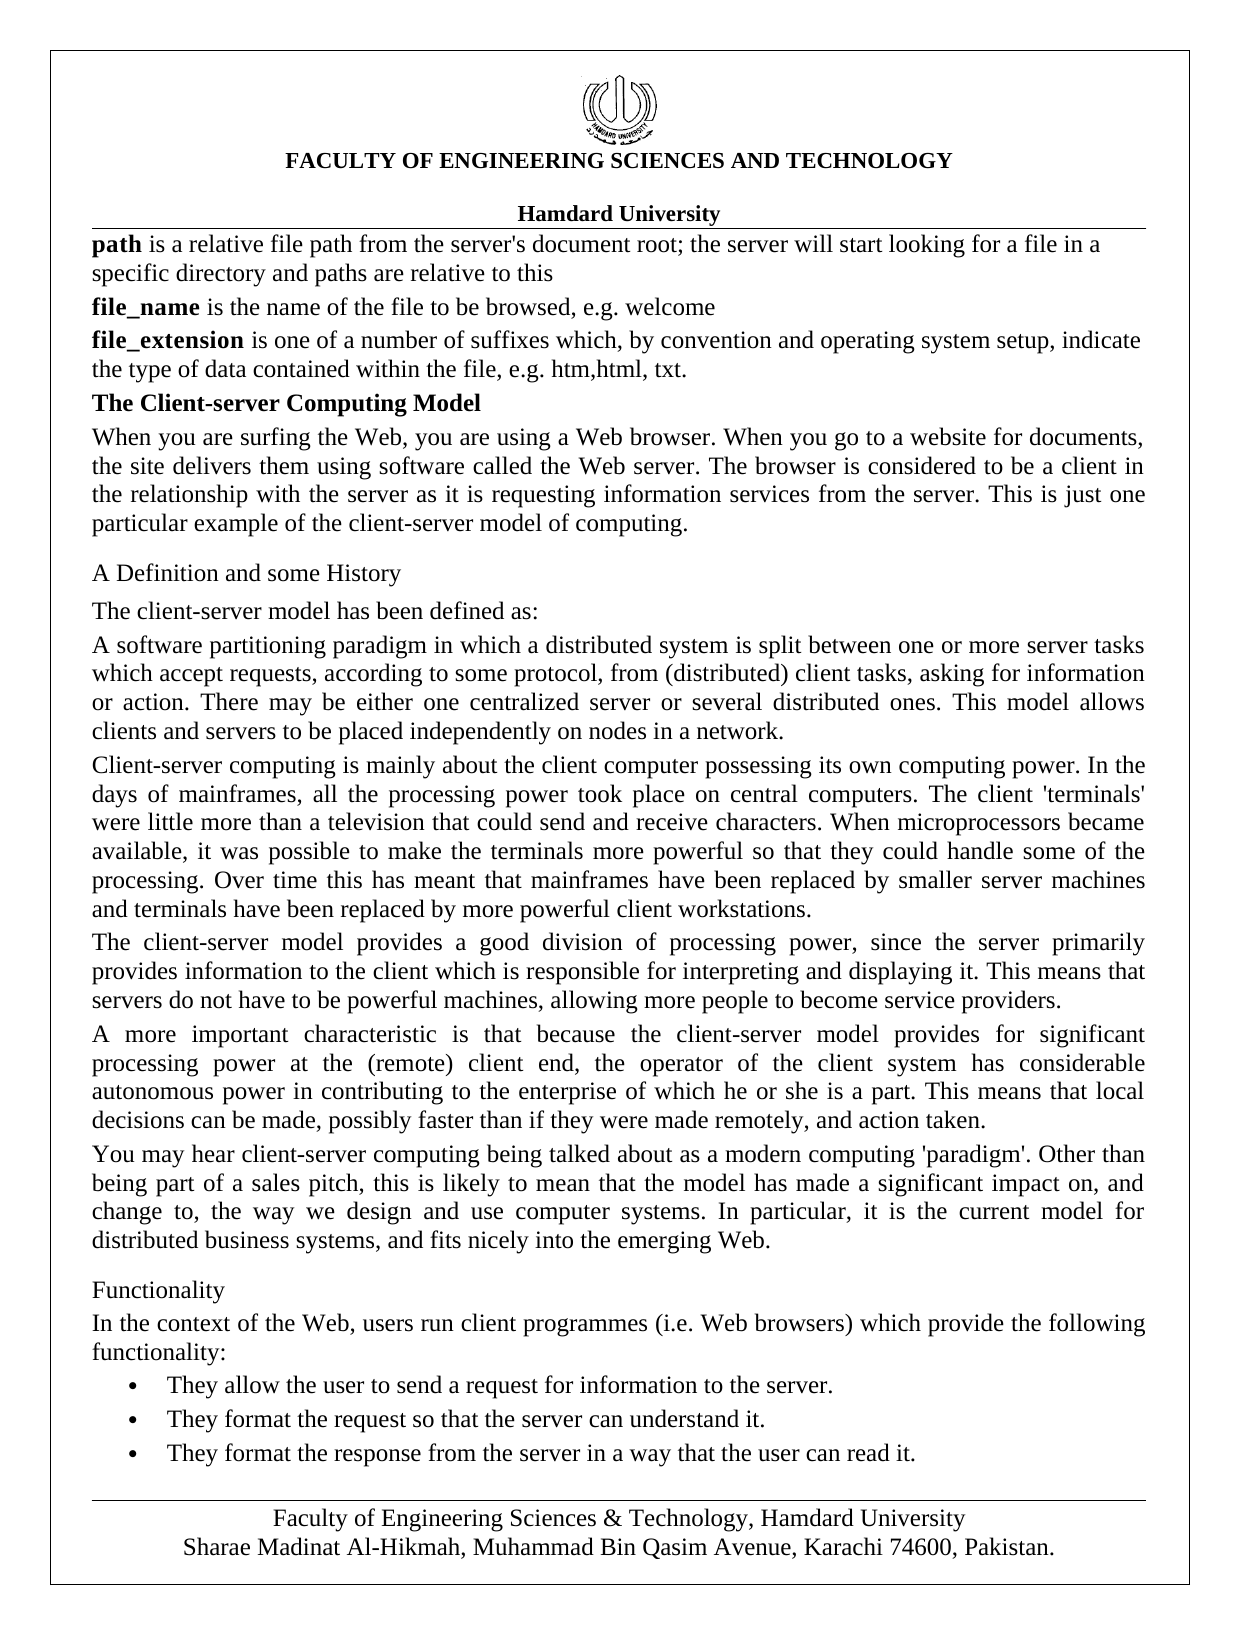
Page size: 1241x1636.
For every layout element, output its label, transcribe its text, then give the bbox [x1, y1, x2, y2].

list They allow the user to send a request for information to the server. [129, 1370, 1146, 1399]
text path is a relative file path from the server's document root; the server will start looking for a file in a specific directory and paths are relative to this [92, 229, 1146, 287]
text file_extension is one of a number of suffixes which, by convention and operating system setup, indicate the type of data contained within the file, e.g. htm,html, txt. [92, 326, 1146, 383]
text In the context of the Web, users run client programmes (i.e. Web browsers) which provide the following functionality: [92, 1308, 1146, 1365]
text A more important characteristic is that because the client-server model provides for significant processing power at the (remote) client end, the operator of the client system has considerable autonomous power in contributing to the enterprise of which he or she is a part. This means that local decisions can be made, possibly faster than if they were made remotely, and action taken. [92, 1019, 1146, 1134]
text You may hear client-server computing being talked about as a modern computing 'paradigm'. Other than being part of a sales pitch, this is likely to mean that the model has made a significant impact on, and change to, the way we design and use computer systems. In particular, it is the current model for distributed business systems, and fits nicely into the emerging Web. [92, 1139, 1146, 1254]
subtitle A Definition and some History [92, 558, 1146, 587]
text The client-server model has been defined as: [92, 596, 1146, 625]
picture [580, 75, 659, 147]
text Client-server computing is mainly about the client computer possessing its own computing power. In the days of mainframes, all the processing power took place on central computers. The client 'terminals' were little more than a television that could send and receive characters. When microprocessors became available, it was possible to make the terminals more powerful so that they could handle some of the processing. Over time this has meant that mainframes have been replaced by smaller server machines and terminals have been replaced by more powerful client workstations. [92, 750, 1146, 922]
list They format the response from the server in a way that the user can read it. [129, 1438, 1146, 1467]
text file_name is the name of the file to be browsed, e.g. welcome [92, 292, 1146, 320]
text A software partitioning paradigm in which a distributed system is split between one or more server tasks which accept requests, according to some protocol, from (distributed) client tasks, asking for information or action. There may be either one centralized server or several distributed ones. This model allows clients and servers to be placed independently on nodes in a network. [92, 630, 1146, 745]
list They format the request so that the server can understand it. [129, 1404, 1146, 1433]
subtitle The Client-server Computing Model [92, 388, 1146, 417]
text The client-server model provides a good division of processing power, since the server primarily provides information to the client which is responsible for interpreting and displaying it. This means that servers do not have to be powerful machines, allowing more people to become service providers. [92, 927, 1146, 1014]
subtitle Functionality [92, 1275, 1146, 1303]
text When you are surfing the Web, you are using a Web browser. When you go to a website for documents, the site delivers them using software called the Web server. The browser is considered to be a client in the relationship with the server as it is requesting information services from the server. This is just one particular example of the client-server model of computing. [92, 422, 1146, 537]
